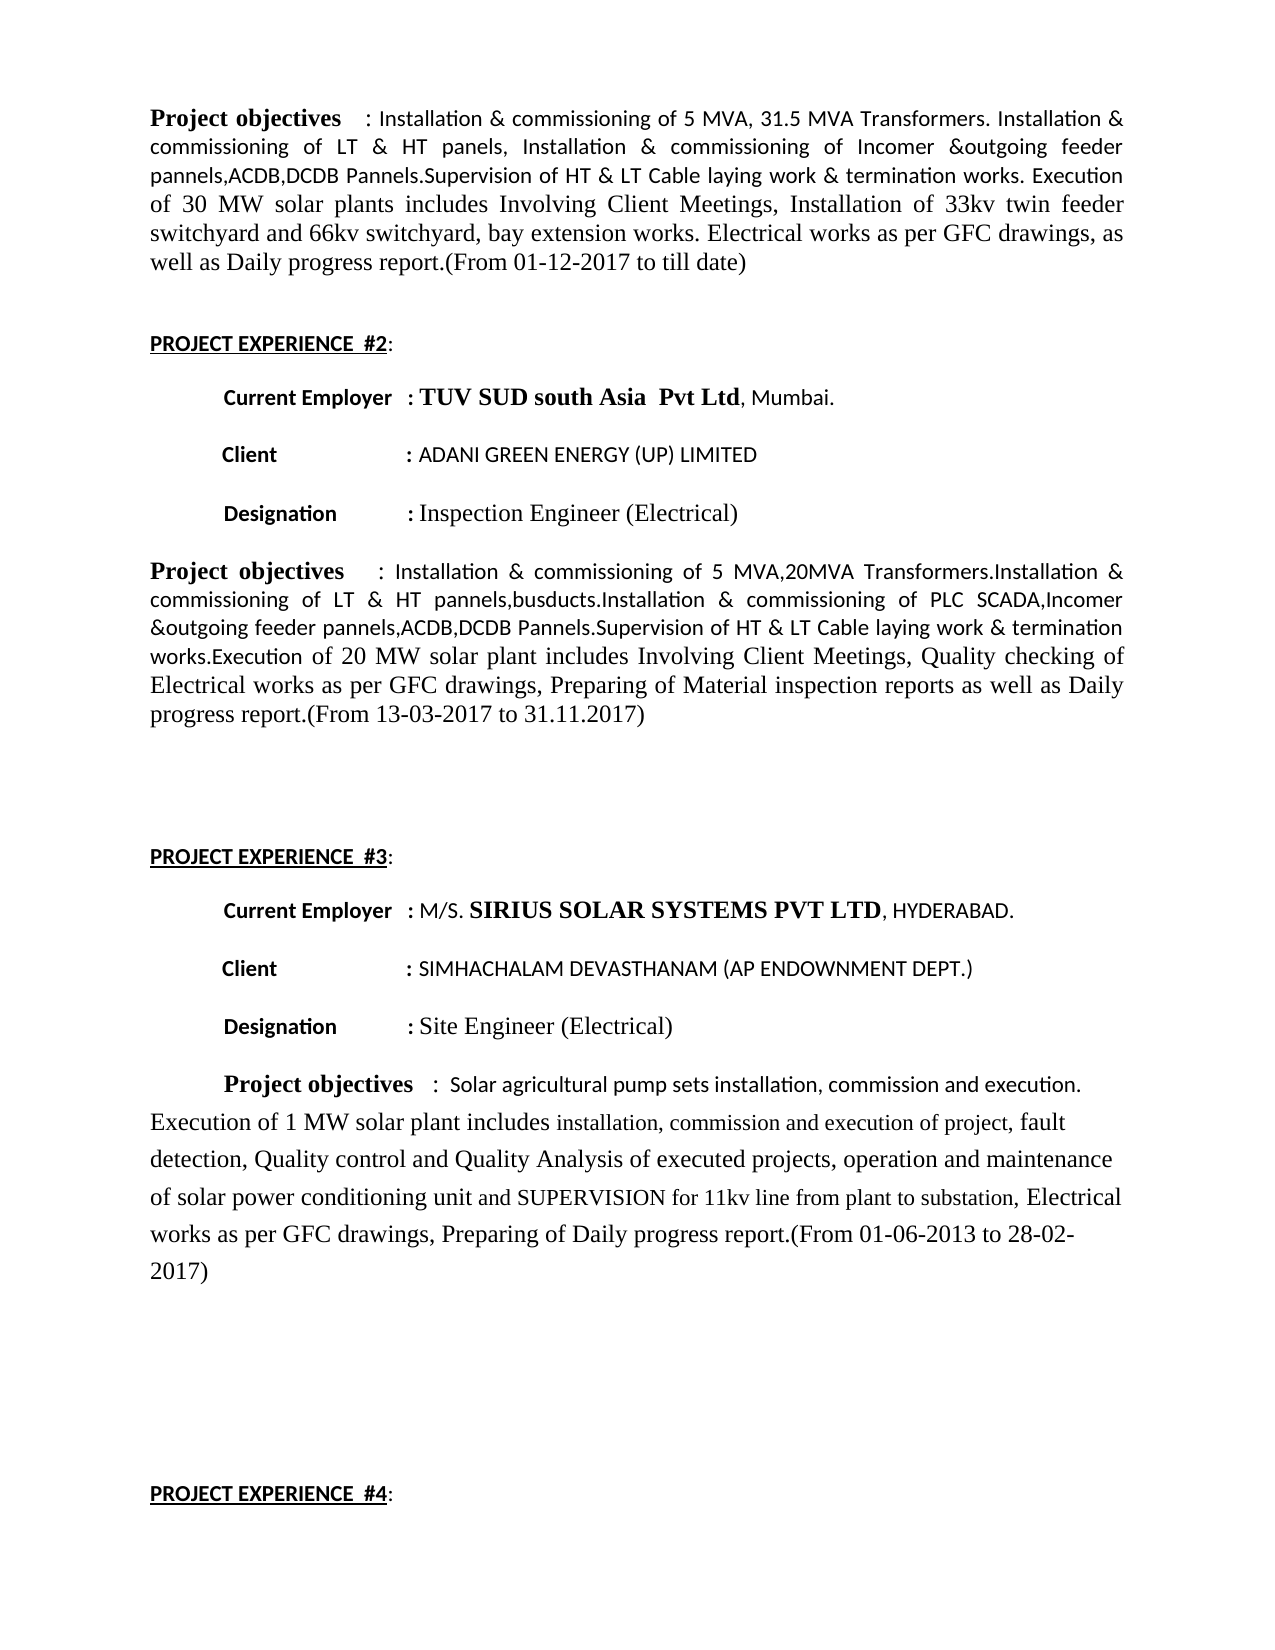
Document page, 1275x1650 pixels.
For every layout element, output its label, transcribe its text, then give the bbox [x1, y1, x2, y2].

text PROJECT EXPERIENCE #4: [150, 1479, 1125, 1507]
text Designation : Site Engineer (Electrical) [150, 1011, 1125, 1040]
text PROJECT EXPERIENCE #2: [150, 329, 1125, 357]
text Current Employer : M/S. SIRIUS SOLAR SYSTEMS PVT LTD, HYDERABAD. [150, 895, 1125, 924]
text Client : SIMHACHALAM DEVASTHANAM (AP ENDOWNMENT DEPT.) [150, 954, 1125, 982]
text Client : ADANI GREEN ENERGY (UP) LIMITED [150, 440, 1125, 468]
text PROJECT EXPERIENCE #3: [150, 842, 1125, 870]
text Designation : Inspection Engineer (Electrical) [150, 498, 1125, 527]
list Project objectives : Installation & commissioning of 5 MVA, 31.5 MVA Transformers. Installation & commissioning of LT & HT panels, Installation & commissioning of Incomer &outgoing feeder pannels,ACDB,DCDB Pannels.Supervision of HT & LT Cable laying work & termination works. Execution of 30 MW solar plants includes Involving Client Meetings, Installation of 33kv twin feeder switchyard and 66kv switchyard, bay extension works. Electrical works as per GFC drawings, as well as Daily progress report.(From 01-12-2017 to till date) [150, 103, 1125, 276]
list Project objectives : Installation & commissioning of 5 MVA,20MVA Transformers.Installation & commissioning of LT & HT pannels,busducts.Installation & commissioning of PLC SCADA,Incomer &outgoing feeder pannels,ACDB,DCDB Pannels.Supervision of HT & LT Cable laying work & termination works.Execution of 20 MW solar plant includes Involving Client Meetings, Quality checking of Electrical works as per GFC drawings, Preparing of Material inspection reports as well as Daily progress report.(From 13-03-2017 to 31.11.2017) [150, 556, 1125, 728]
text Project objectives : Solar agricultural pump sets installation, commission and execution. Execution of 1 MW solar plant includes installation, commission and execution of project, fault detection, Quality control and Quality Analysis of executed projects, operation and maintenance of solar power conditioning unit and SUPERVISION for 11kv line from plant to substation, Electrical works as per GFC drawings, Preparing of Daily progress report.(From 01-06-2013 to 28-02-2017) [150, 1069, 1125, 1285]
text Current Employer : TUV SUD south Asia Pvt Ltd, Mumbai. [150, 382, 1125, 411]
